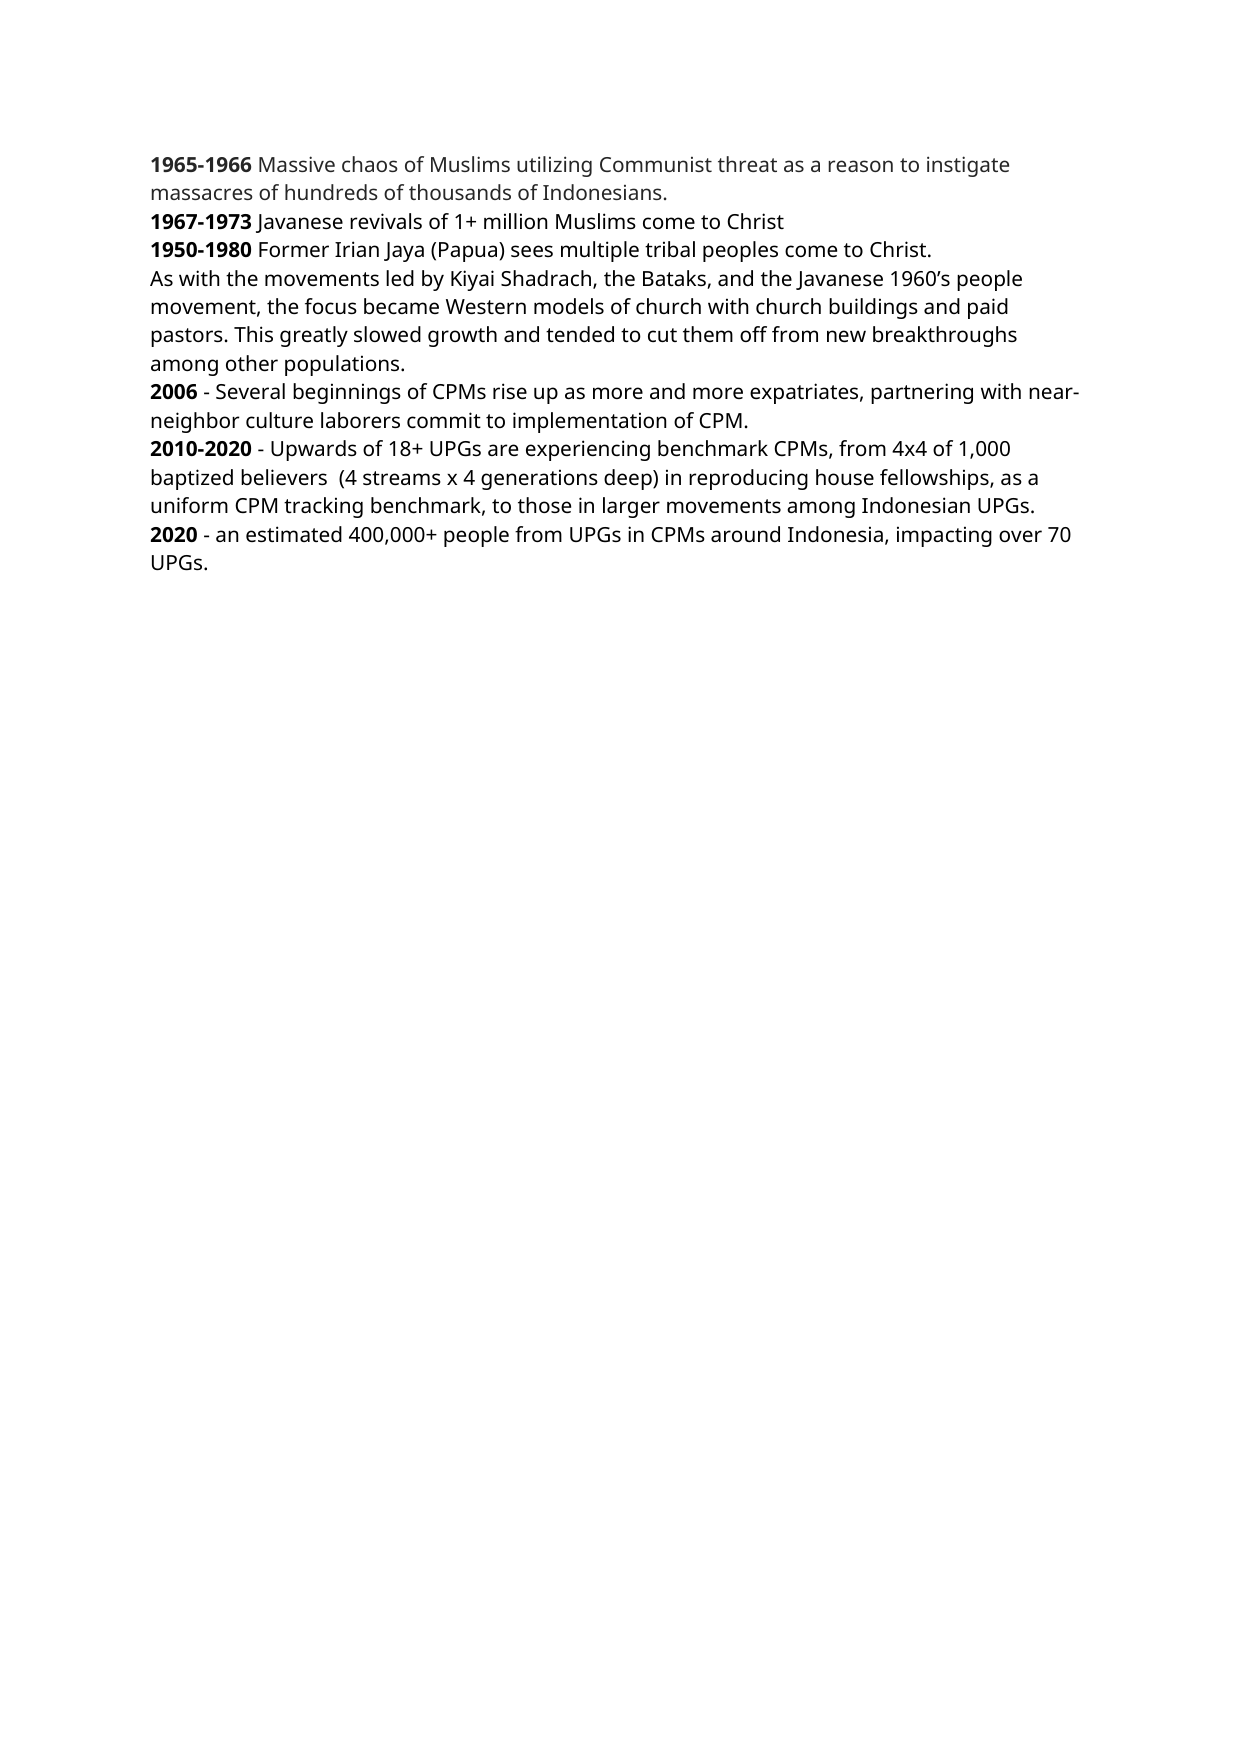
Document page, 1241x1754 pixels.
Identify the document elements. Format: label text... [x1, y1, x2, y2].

text As with the movements led by Kiyai Shadrach, the Bataks, and the Javanese 1960’s people movement, the focus became Western models of church with church buildings and paid pastors. This greatly slowed growth and tended to cut them off from new breakthroughs among other populations. [150, 264, 1090, 377]
text 1950-1980 Former Irian Jaya (Papua) sees multiple tribal peoples come to Christ. [150, 235, 1090, 264]
text 1967-1973 Javanese revivals of 1+ million Muslims come to Christ [150, 207, 1090, 235]
text 2010-2020 - Upwards of 18+ UPGs are experiencing benchmark CPMs, from 4x4 of 1,000 baptized believers (4 streams x 4 generations deep) in reproducing house fellowships, as a uniform CPM tracking benchmark, to those in larger movements among Indonesian UPGs. [150, 434, 1090, 520]
text 1965-1966 Massive chaos of Muslims utilizing Communist threat as a reason to instigate massacres of hundreds of thousands of Indonesians. [150, 150, 1090, 207]
text 2020 - an estimated 400,000+ people from UPGs in CPMs around Indonesia, impacting over 70 UPGs. [150, 520, 1090, 577]
text 2006 - Several beginnings of CPMs rise up as more and more expatriates, partnering with near-neighbor culture laborers commit to implementation of CPM. [150, 377, 1090, 434]
